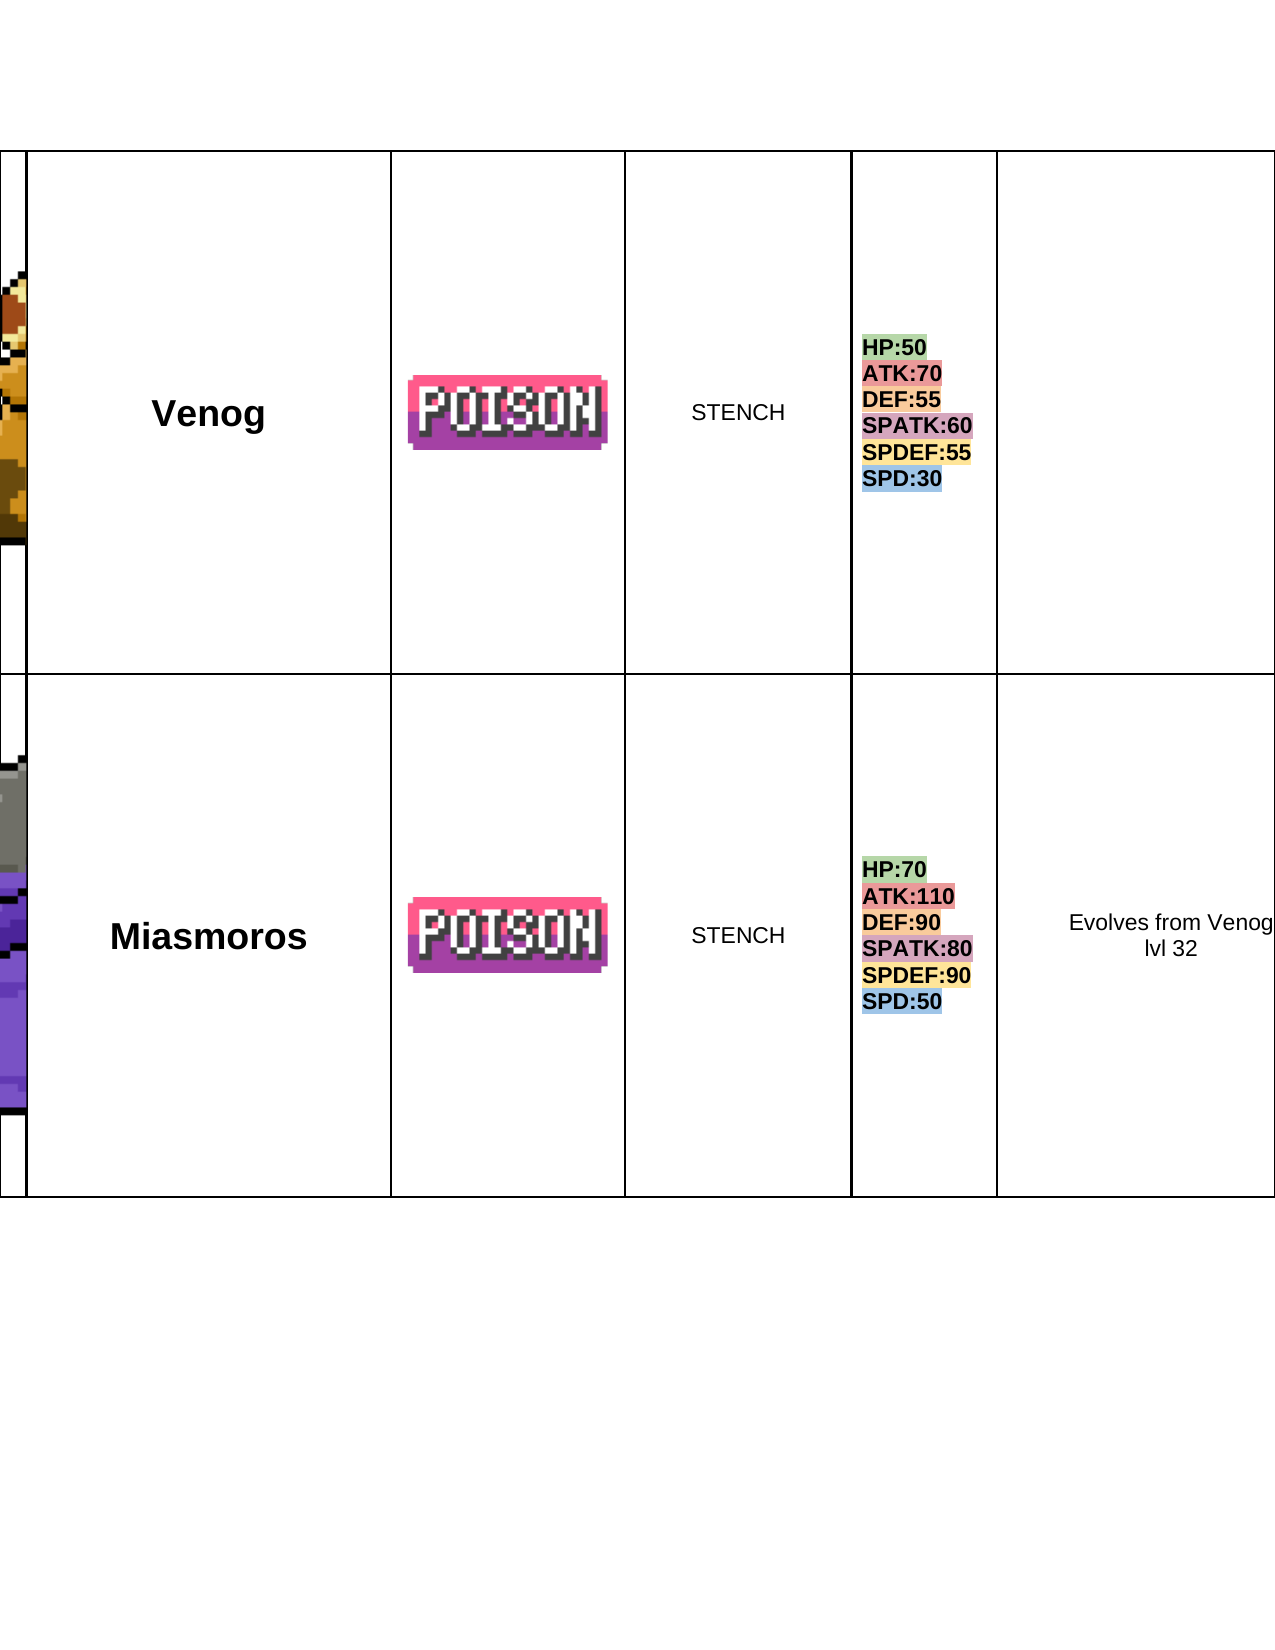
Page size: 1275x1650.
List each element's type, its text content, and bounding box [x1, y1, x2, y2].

table_cell [1, 663, 25, 673]
table_cell Miasmoros [28, 675, 390, 1196]
table_cell [1, 1186, 25, 1196]
table_cell HP:70 ATK:110 DEF:90 SPATK:80 SPDEF:90 SPD:50 [853, 675, 996, 1196]
table_cell STENCH [626, 152, 850, 673]
picture [407, 375, 608, 450]
table_cell [998, 152, 1274, 673]
table_cell [392, 675, 624, 1196]
table_cell [1, 675, 25, 685]
table_cell Evolves from Venog lvl 32 [998, 675, 1274, 1196]
picture [0, 685, 27, 1186]
table_cell HP:50 ATK:70 DEF:55 SPATK:60 SPDEF:55 SPD:30 [853, 152, 996, 673]
picture [0, 162, 27, 663]
table_cell Venog [28, 152, 390, 673]
picture [407, 897, 608, 973]
table_cell [1, 152, 25, 162]
table_cell STENCH [626, 675, 850, 1196]
table_cell [392, 152, 624, 673]
